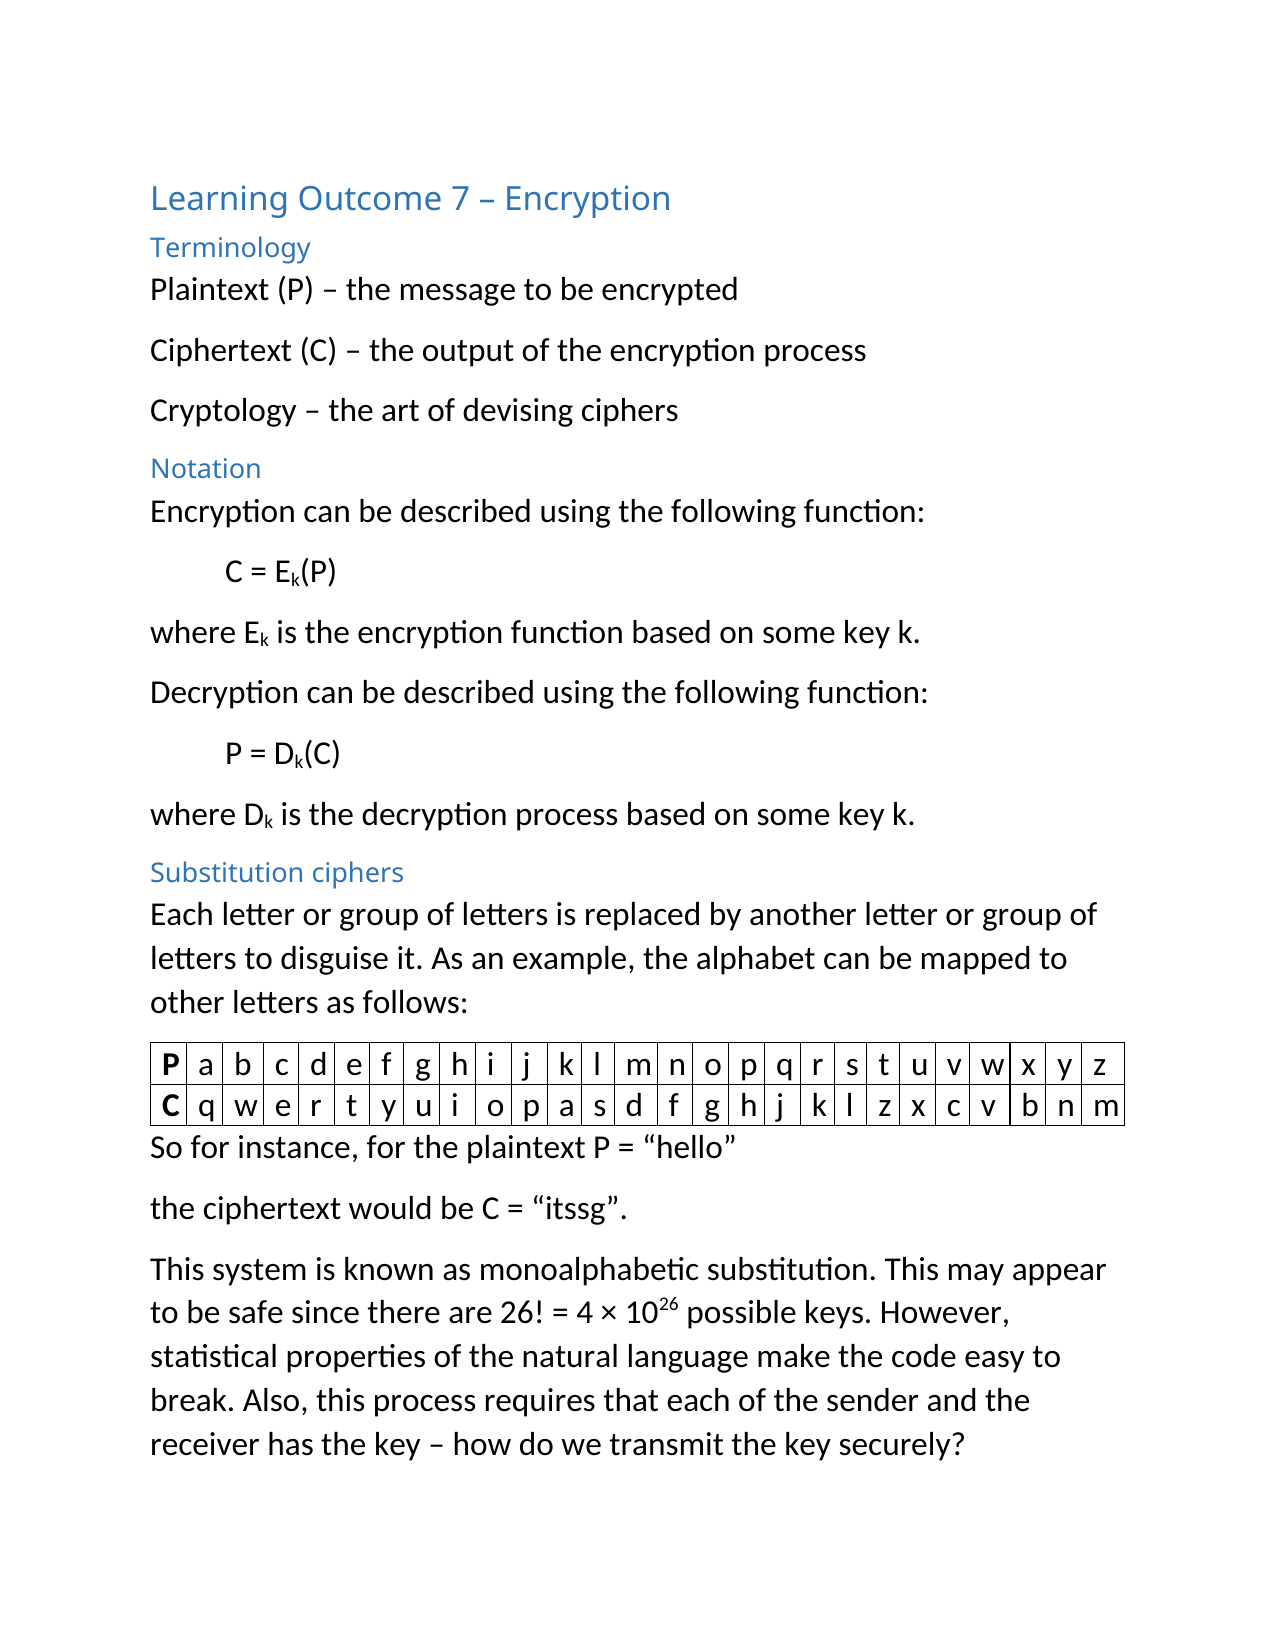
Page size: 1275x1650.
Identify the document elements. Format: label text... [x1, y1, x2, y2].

table_header d [299, 1043, 334, 1083]
table_cell b [1011, 1085, 1045, 1125]
table_cell o [476, 1085, 511, 1125]
text This system is known as monoalphabetic substitution. This may appear to be safe since there are 26! = 4 × 1026 possible keys. However, statistical properties of the natural language make the code easy to break. Also, this process requires that each of the sender and the receiver has the key – how do we transmit the key securely? [150, 1247, 1125, 1464]
table_cell r [299, 1085, 334, 1125]
table_header v [936, 1043, 969, 1083]
table_header g [404, 1043, 439, 1083]
table_header x [1011, 1043, 1045, 1083]
table_cell z [867, 1085, 899, 1125]
table_cell i [440, 1085, 475, 1125]
table_cell t [335, 1085, 369, 1125]
table_cell j [765, 1085, 800, 1125]
table_cell v [970, 1085, 1009, 1125]
table_header m [615, 1043, 657, 1083]
table_cell f [658, 1085, 692, 1125]
table_header k [548, 1043, 581, 1083]
subtitle Notation [150, 450, 1125, 487]
table_cell h [729, 1085, 764, 1125]
table_header j [512, 1043, 547, 1083]
table_cell u [404, 1085, 439, 1125]
table_cell a [548, 1085, 581, 1125]
table_header r [801, 1043, 834, 1083]
table_cell p [512, 1085, 547, 1125]
table_cell e [264, 1085, 298, 1125]
table_header q [765, 1043, 800, 1083]
table_cell l [835, 1085, 866, 1125]
table_cell C [151, 1085, 186, 1125]
table_cell x [900, 1085, 935, 1125]
table_cell d [615, 1085, 657, 1125]
text C = Ek(P) [150, 550, 1125, 591]
table_header l [582, 1043, 614, 1083]
table_header t [867, 1043, 899, 1083]
text Plaintext (P) – the message to be encrypted [150, 268, 1125, 309]
table_cell c [936, 1085, 969, 1125]
table_cell s [582, 1085, 614, 1125]
table_header f [370, 1043, 403, 1083]
text where Ek is the encryption function based on some key k. [150, 611, 1125, 652]
table_header o [693, 1043, 728, 1083]
table_cell k [801, 1085, 834, 1125]
subtitle Substitution ciphers [150, 853, 1125, 890]
subtitle Learning Outcome 7 – Encryption [150, 175, 1125, 220]
text where Dk is the decryption process based on some key k. [150, 793, 1125, 833]
table_header b [223, 1043, 263, 1083]
table_header w [970, 1043, 1009, 1083]
table_header u [900, 1043, 935, 1083]
text P = Dk(C) [150, 732, 1125, 773]
table_header z [1082, 1043, 1124, 1083]
table_header y [1046, 1043, 1081, 1083]
table_header s [835, 1043, 866, 1083]
table_header i [476, 1043, 511, 1083]
table_header e [335, 1043, 369, 1083]
text Each letter or group of letters is replaced by another letter or group of letters to disguise it. As an example, the alphabet can be mapped to other letters as follows: [150, 893, 1125, 1022]
table_header n [658, 1043, 692, 1083]
table_cell q [187, 1085, 222, 1125]
text Cryptology – the art of devising ciphers [150, 389, 1125, 430]
table_cell g [693, 1085, 728, 1125]
text Decryption can be described using the following function: [150, 671, 1125, 712]
table_cell w [223, 1085, 263, 1125]
text Ciphertext (C) – the output of the encryption process [150, 328, 1125, 369]
table_header P [151, 1043, 186, 1083]
table_header a [187, 1043, 222, 1083]
table_cell n [1046, 1085, 1081, 1125]
table_cell m [1082, 1085, 1124, 1125]
table_header c [264, 1043, 298, 1083]
text So for instance, for the plaintext P = “hello” [150, 1126, 1125, 1167]
table_header p [729, 1043, 764, 1083]
table_header h [440, 1043, 475, 1083]
text Encryption can be described using the following function: [150, 489, 1125, 530]
subtitle Terminology [150, 228, 1125, 265]
table_cell y [370, 1085, 403, 1125]
text the ciphertext would be C = “itssg”. [150, 1187, 1125, 1228]
